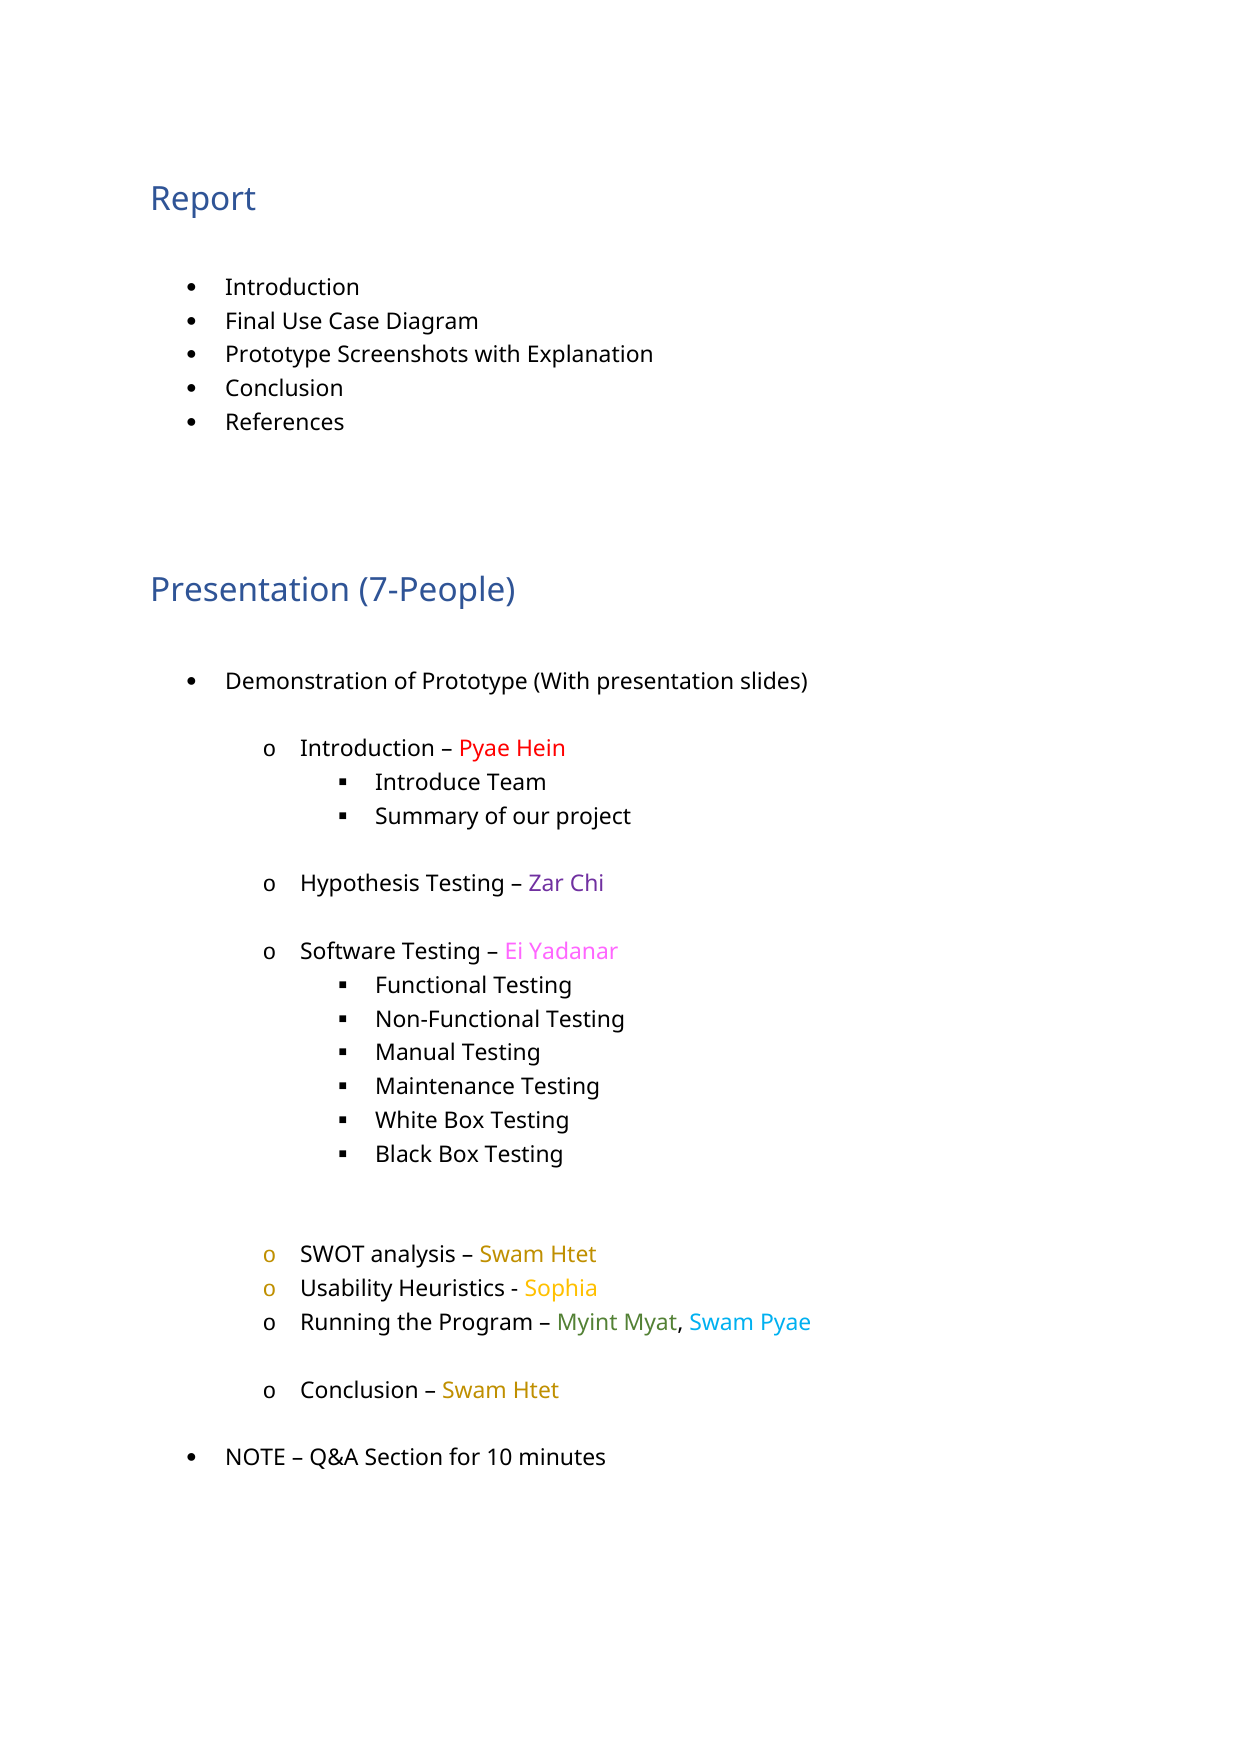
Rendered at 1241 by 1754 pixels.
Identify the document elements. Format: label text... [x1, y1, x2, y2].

list Summary of our project [337, 800, 1090, 831]
list White Box Testing [337, 1104, 1090, 1135]
list Final Use Case Diagram [187, 304, 1090, 336]
list Functional Testing [337, 969, 1090, 1000]
list Software Testing – Ei Yadanar [262, 935, 1090, 966]
list Usability Heuristics - Sophia [262, 1272, 1090, 1304]
list Running the Program – Myint Myat, Swam Pyae [262, 1306, 1090, 1337]
list Hypothesis Testing – Zar Chi [262, 867, 1090, 899]
list NOTE – Q&A Section for 10 minutes [187, 1441, 1090, 1473]
list Introduction – Pyae Hein [262, 732, 1090, 764]
subtitle Presentation (7-People) [150, 565, 1090, 611]
list References [187, 406, 1090, 437]
list Conclusion – Swam Htet [262, 1374, 1090, 1405]
subtitle Report [150, 175, 1090, 220]
list Manual Testing [337, 1036, 1090, 1068]
list Introduce Team [337, 766, 1090, 797]
list Maintenance Testing [337, 1070, 1090, 1101]
list Prototype Screenshots with Explanation [187, 338, 1090, 369]
list Black Box Testing [337, 1138, 1090, 1169]
list SWOT analysis – Swam Htet [262, 1238, 1090, 1270]
list Demonstration of Prototype (With presentation slides) [187, 665, 1090, 696]
list Non-Functional Testing [337, 1003, 1090, 1034]
list Conclusion [187, 372, 1090, 403]
list Introduction [187, 271, 1090, 302]
